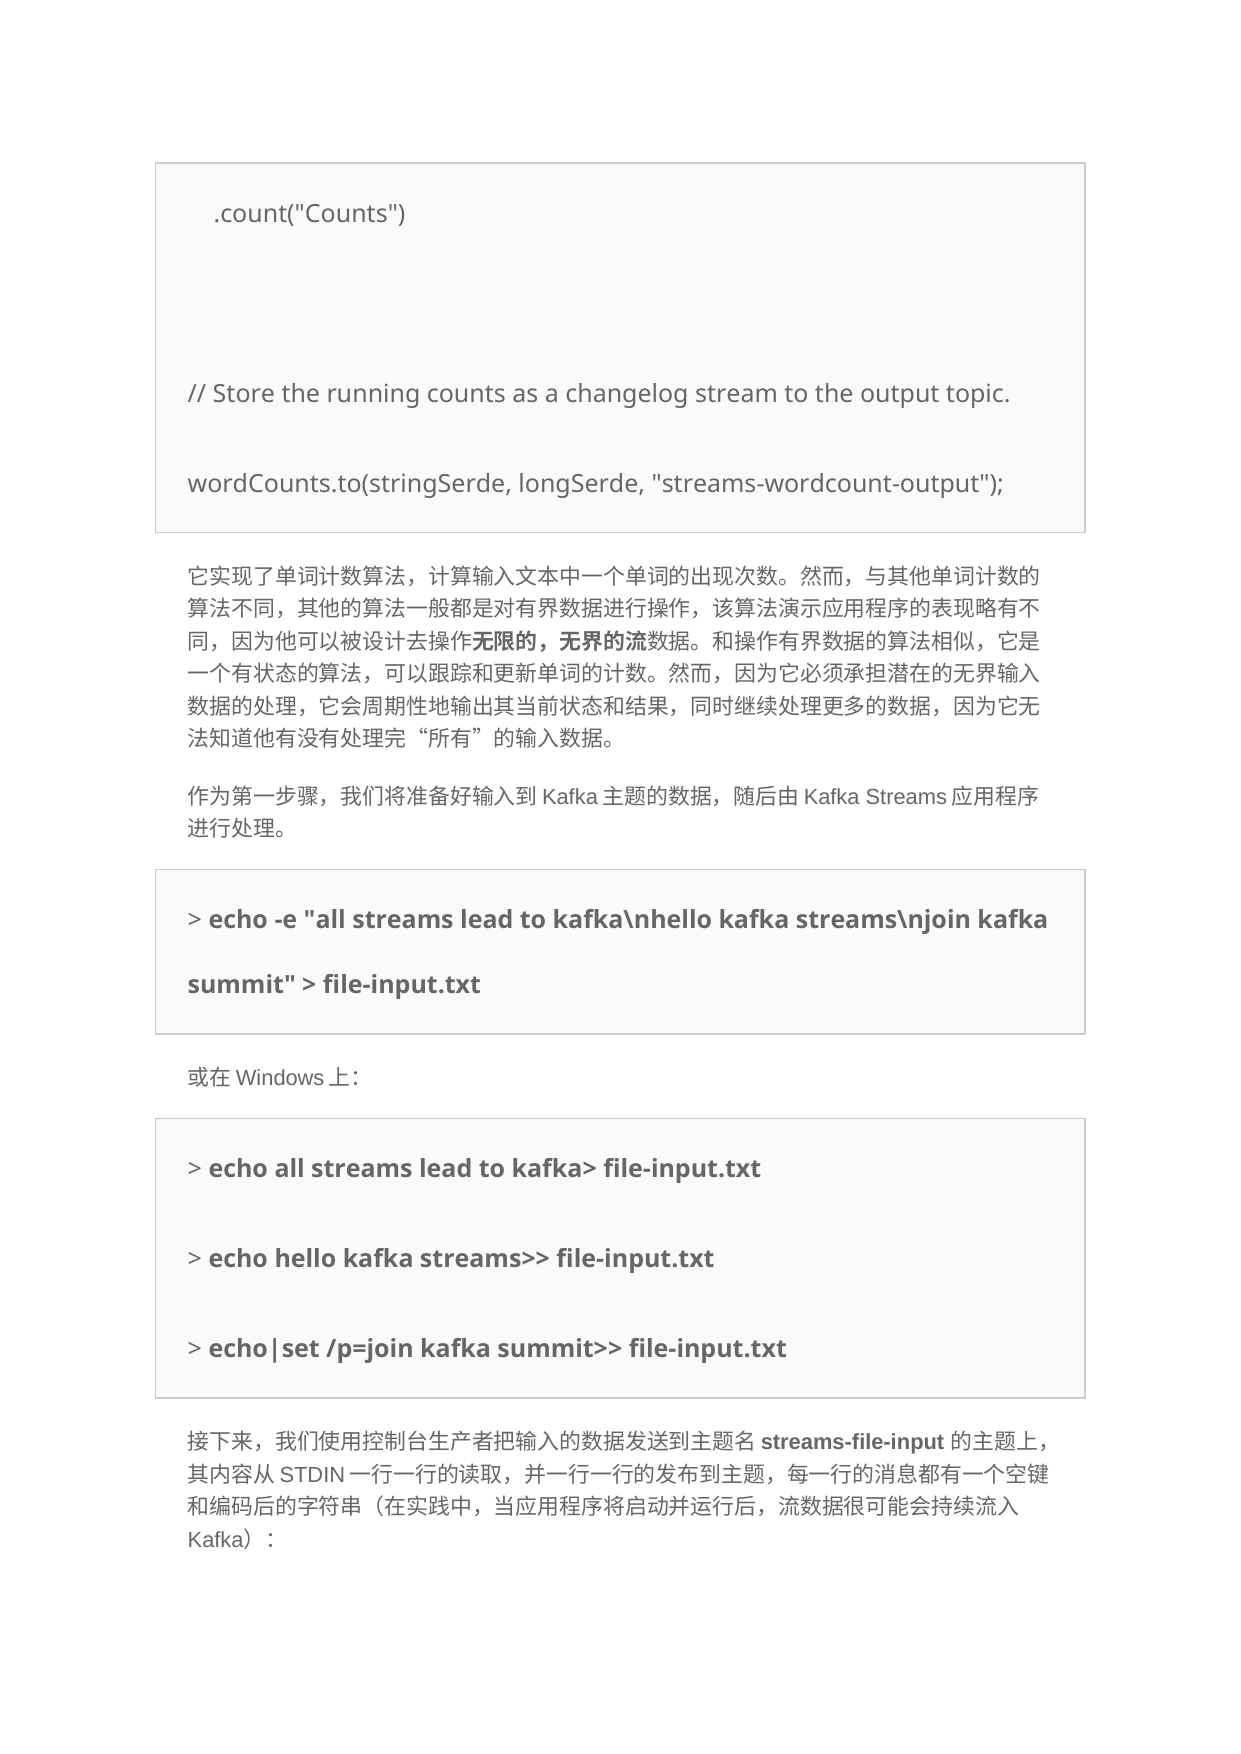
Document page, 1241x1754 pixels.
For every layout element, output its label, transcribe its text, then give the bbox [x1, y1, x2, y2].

text 它实现了单词计数算法，计算输入文本中一个单词的出现次数。然而，与其他单词计数的算法不同，其他的算法一般都是对有界数据进行操作，该算法演示应用程序的表现略有不同，因为他可以被设计去操作无限的，无界的流数据。和操作有界数据的算法相似，它是一个有状态的算法，可以跟踪和更新单词的计数。然而，因为它必须承担潜在的无界输入数据的处理，它会周期性地输出其当前状态和结果，同时继续处理更多的数据，因为它无法知道他有没有处理完“所有”的输入数据。 [187, 558, 1053, 753]
text 接下来，我们使用控制台生产者把输入的数据发送到主题名streams-file-input 的主题上，其内容从STDIN一行一行的读取，并一行一行的发布到主题，每一行的消息都有一个空键和编码后的字符串（在实践中，当应用程序将启动并运行后，流数据很可能会持续流入Kafka）： [187, 1424, 1053, 1554]
text > echo all streams lead to kafka> file-input.txt [156, 1119, 1084, 1201]
text > echo hello kafka streams>> file-input.txt [156, 1207, 1084, 1291]
text // Store the running counts as a changelog stream to the output topic. [156, 342, 1084, 425]
text 作为第一步骤，我们将准备好输入到Kafka主题的数据，随后由Kafka Streams应用程序进行处理。 [187, 778, 1053, 843]
text > echo -e "all streams lead to kafka\nhello kafka streams\njoin kafka summit" > file-input.txt [156, 870, 1084, 1033]
text > echo|set /p=join kafka summit>> file-input.txt [156, 1297, 1084, 1397]
text wordCounts.to(stringSerde, longSerde, "streams-wordcount-output"); [156, 432, 1084, 532]
text 或在Windows上： [187, 1060, 1053, 1092]
text .count("Counts") [156, 164, 1084, 245]
